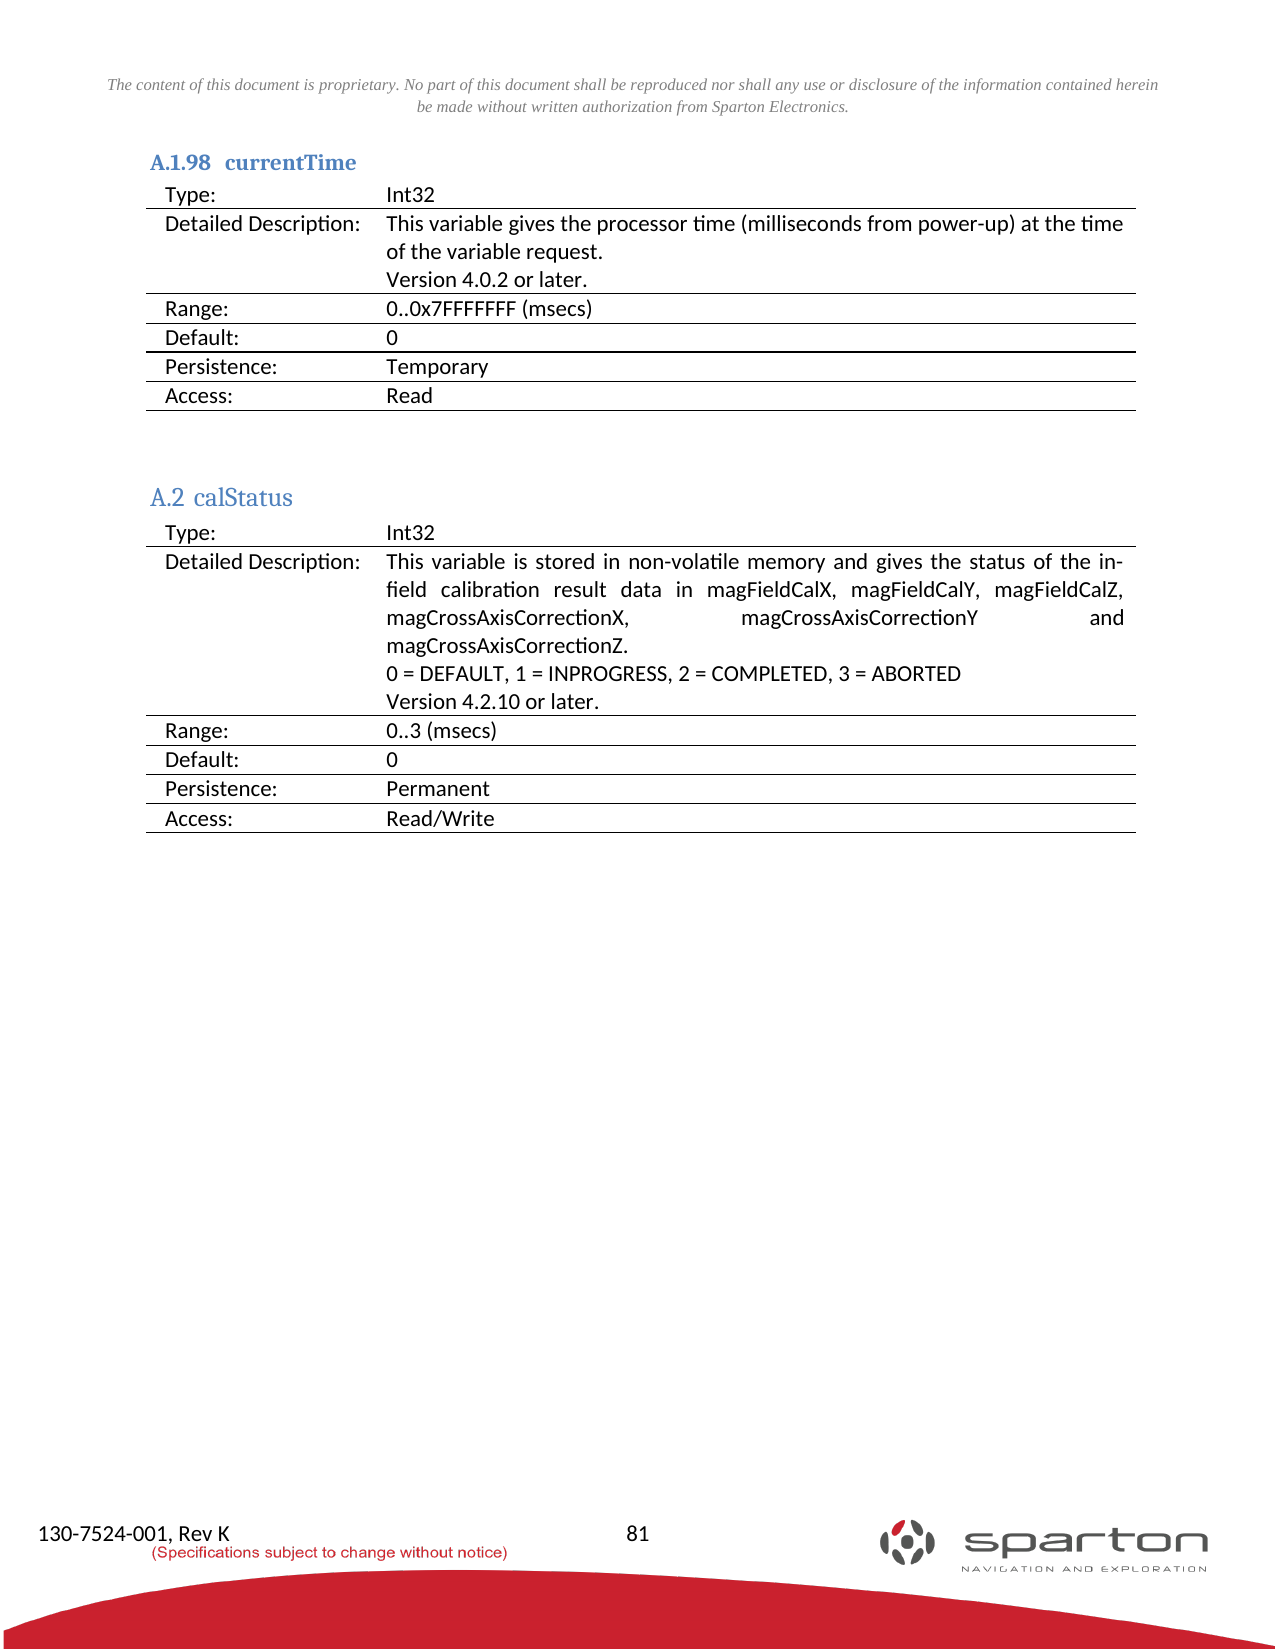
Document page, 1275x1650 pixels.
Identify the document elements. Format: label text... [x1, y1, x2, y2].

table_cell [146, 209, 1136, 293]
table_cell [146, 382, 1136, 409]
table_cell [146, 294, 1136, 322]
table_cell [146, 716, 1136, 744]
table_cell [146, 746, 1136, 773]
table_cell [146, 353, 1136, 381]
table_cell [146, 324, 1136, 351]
text calStatus [150, 482, 1125, 514]
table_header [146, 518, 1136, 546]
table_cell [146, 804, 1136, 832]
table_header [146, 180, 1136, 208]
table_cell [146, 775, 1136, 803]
picture [3, 1515, 1275, 1649]
text currentTime [150, 150, 1125, 176]
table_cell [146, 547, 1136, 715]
